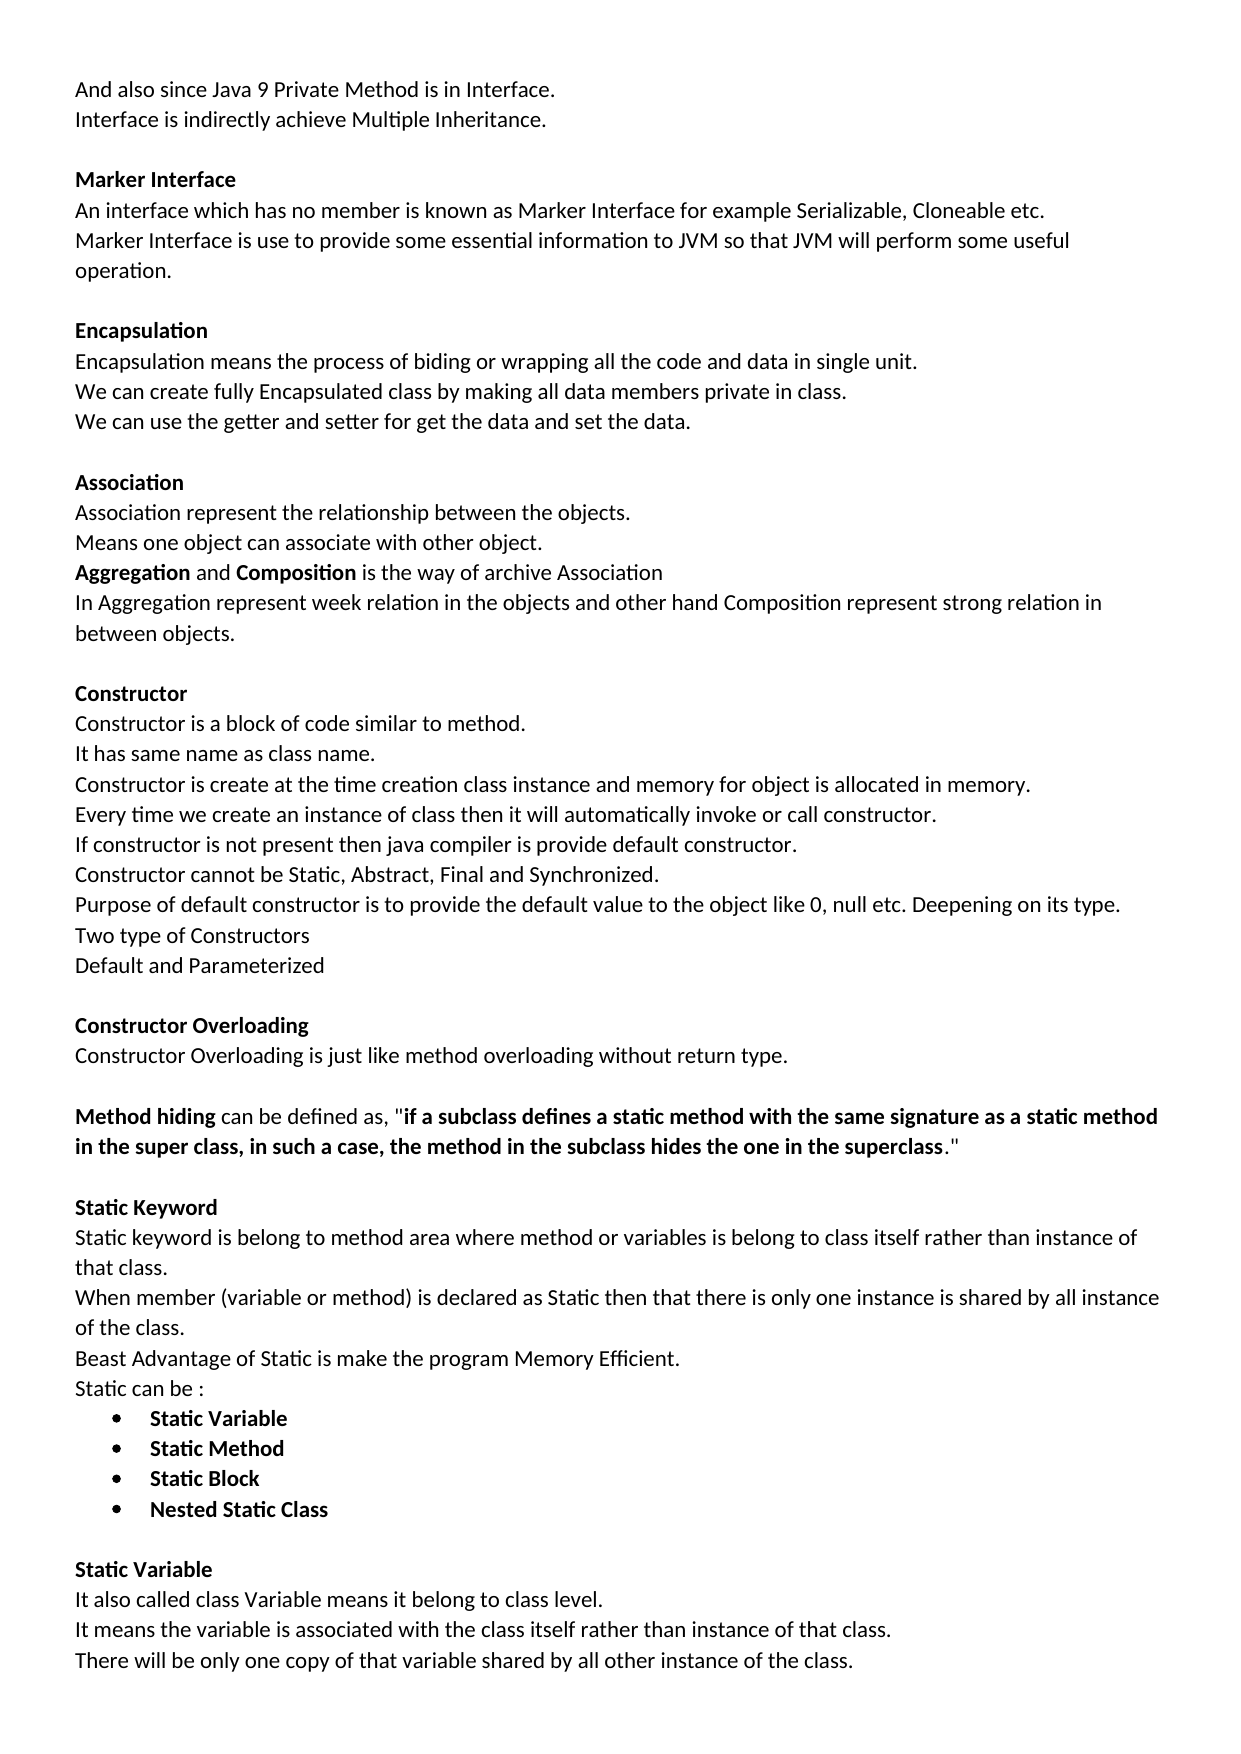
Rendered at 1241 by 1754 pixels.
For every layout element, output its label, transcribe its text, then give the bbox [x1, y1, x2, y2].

text Constructor Overloading [75, 1011, 1165, 1039]
text Static Keyword [75, 1193, 1165, 1221]
list Nested Static Class [112, 1495, 1165, 1523]
text We can use the getter and setter for get the data and set the data. [75, 407, 1165, 435]
text Constructor [75, 679, 1165, 707]
text There will be only one copy of that variable shared by all other instance of the class. [75, 1646, 1165, 1674]
text Beast Advantage of Static is make the program Memory Efficient. [75, 1344, 1165, 1372]
text It also called class Variable means it belong to class level. [75, 1585, 1165, 1613]
text Encapsulation [75, 317, 1165, 345]
list Static Method [112, 1434, 1165, 1462]
text Default and Parameterized [75, 951, 1165, 979]
text When member (variable or method) is declared as Static then that there is only one instance is shared by all instance of the class. [75, 1283, 1165, 1342]
text And also since Java 9 Private Method is in Interface. [75, 75, 1165, 103]
text Association represent the relationship between the objects. [75, 498, 1165, 526]
text Purpose of default constructor is to provide the default value to the object like 0, null etc. Deepening on its type. [75, 891, 1165, 919]
text Method hiding can be defined as, "if a subclass defines a static method with the same signature as a static method in the super class, in such a case, the method in the subclass hides the one in the superclass." [75, 1102, 1165, 1160]
text Static Variable [75, 1555, 1165, 1583]
text Constructor Overloading is just like method overloading without return type. [75, 1042, 1165, 1070]
text Marker Interface is use to provide some essential information to JVM so that JVM will perform some useful operation. [75, 226, 1165, 284]
text Static can be : [75, 1374, 1165, 1402]
text Every time we create an instance of class then it will automatically invoke or call constructor. [75, 800, 1165, 828]
text An interface which has no member is known as Marker Interface for example Serializable, Cloneable etc. [75, 196, 1165, 224]
text In Aggregation represent week relation in the objects and other hand Composition represent strong relation in between objects. [75, 588, 1165, 647]
text We can create fully Encapsulated class by making all data members private in class. [75, 377, 1165, 405]
text Constructor is a block of code similar to method. [75, 709, 1165, 737]
list Static Block [112, 1464, 1165, 1493]
text If constructor is not present then java compiler is provide default constructor. [75, 830, 1165, 858]
text Static keyword is belong to method area where method or variables is belong to class itself rather than instance of that class. [75, 1223, 1165, 1281]
text Constructor is create at the time creation class instance and memory for object is allocated in memory. [75, 770, 1165, 798]
text It has same name as class name. [75, 739, 1165, 768]
list Static Variable [112, 1404, 1165, 1432]
text Interface is indirectly achieve Multiple Inheritance. [75, 105, 1165, 133]
text Two type of Constructors [75, 921, 1165, 949]
text Constructor cannot be Static, Abstract, Final and Synchronized. [75, 860, 1165, 888]
text Means one object can associate with other object. [75, 528, 1165, 556]
text Aggregation and Composition is the way of archive Association [75, 558, 1165, 586]
text It means the variable is associated with the class itself rather than instance of that class. [75, 1616, 1165, 1644]
text Encapsulation means the process of biding or wrapping all the code and data in single unit. [75, 347, 1165, 375]
text Marker Interface [75, 166, 1165, 194]
text Association [75, 468, 1165, 496]
